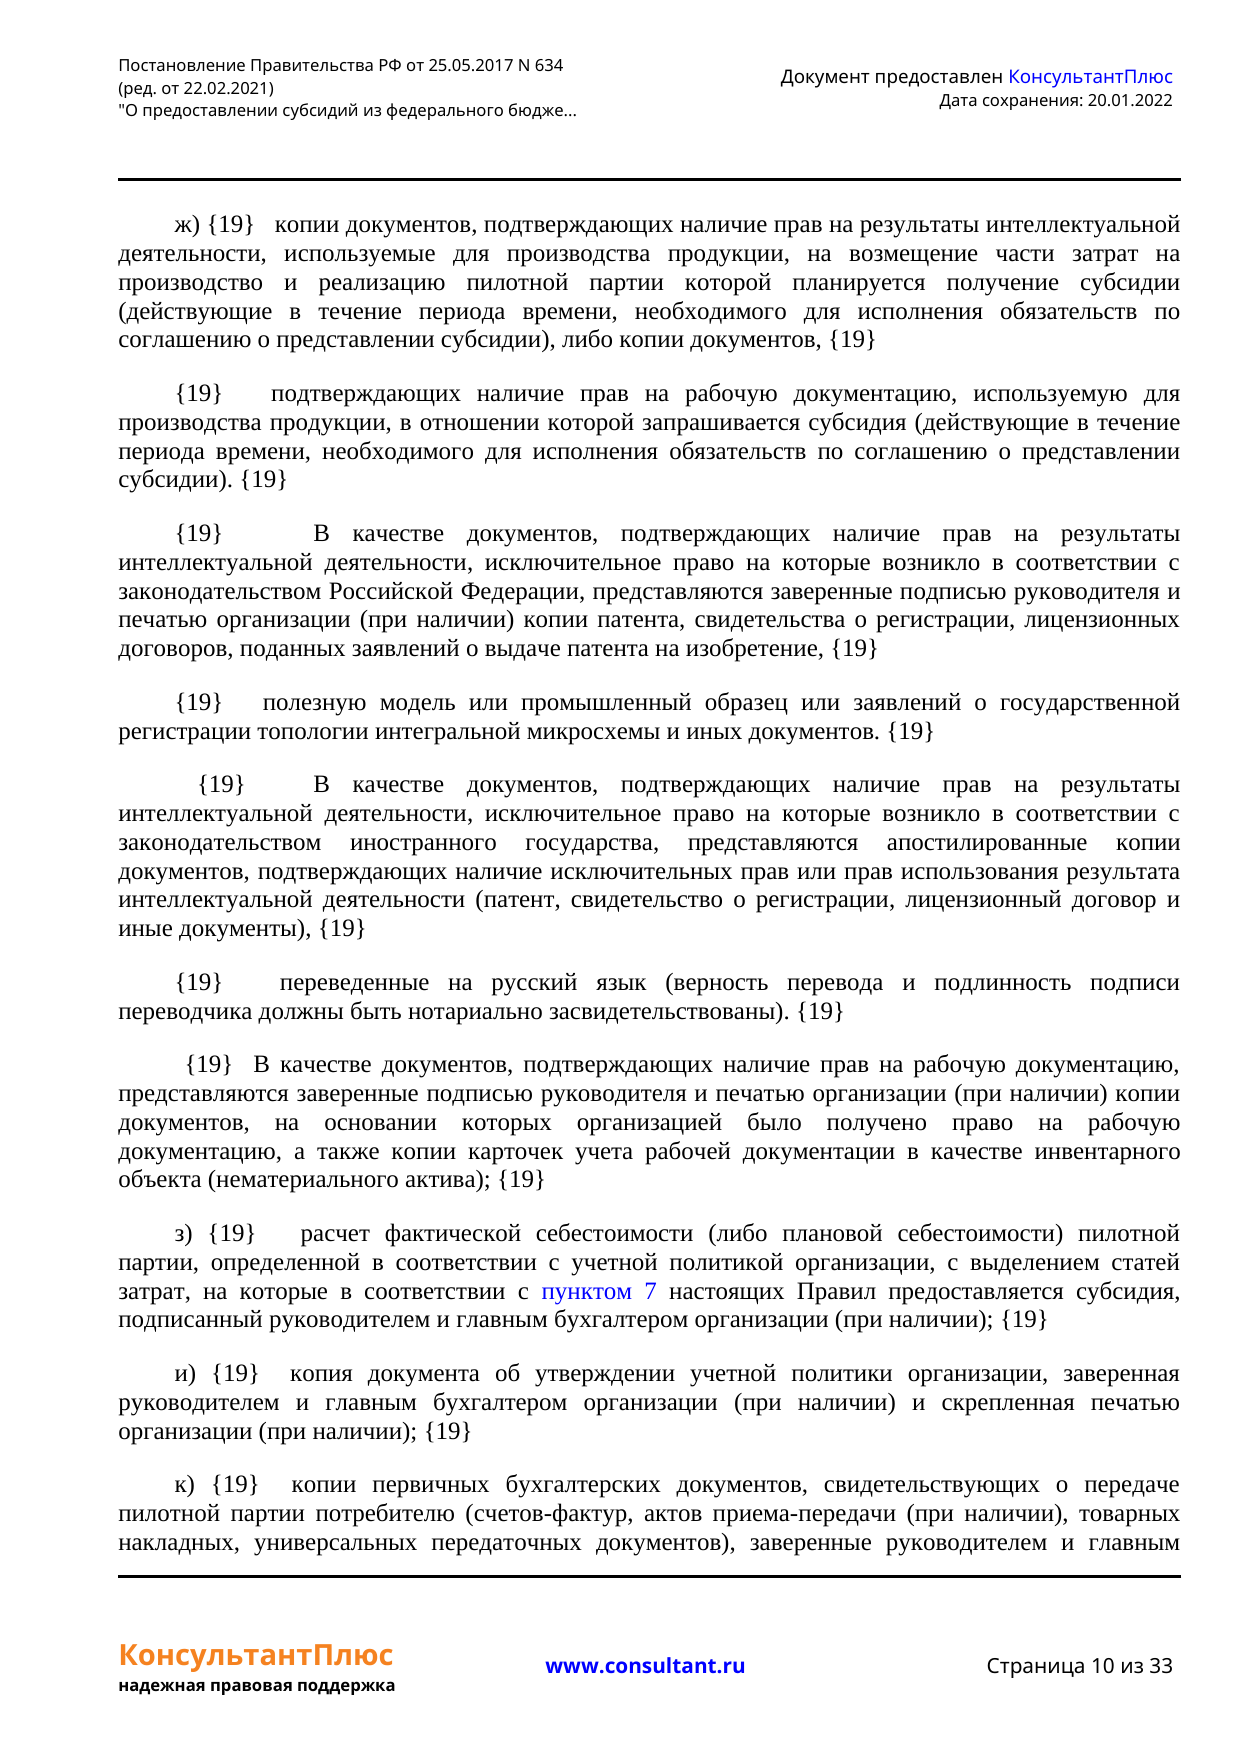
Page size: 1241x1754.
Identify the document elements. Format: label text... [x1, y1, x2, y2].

text {19} полезную модель или промышленный образец или заявлений о государственной регистрации топологии интегральной микросхемы и иных документов. {19} [118, 687, 1181, 744]
text и) {19} копия документа об утверждении учетной политики организации, заверенная руководителем и главным бухгалтером организации (при наличии) и скрепленная печатью организации (при наличии); {19} [118, 1358, 1181, 1444]
text {19} В качестве документов, подтверждающих наличие прав на результаты интеллектуальной деятельности, исключительное право на которые возникло в соответствии с законодательством иностранного государства, представляются апостилированные копии документов, подтверждающих наличие исключительных прав или прав использования результата интеллектуальной деятельности (патент, свидетельство о регистрации, лицензионный договор и иные документы), {19} [118, 769, 1181, 942]
text {19} переведенные на русский язык (верность перевода и подлинность подписи переводчика должны быть нотариально засвидетельствованы). {19} [118, 967, 1181, 1024]
text {19} В качестве документов, подтверждающих наличие прав на рабочую документацию, представляются заверенные подписью руководителя и печатью организации (при наличии) копии документов, на основании которых организацией было получено право на рабочую документацию, а также копии карточек учета рабочей документации в качестве инвентарного объекта (нематериального актива); {19} [118, 1049, 1181, 1193]
text ж) {19} копии документов, подтверждающих наличие прав на результаты интеллектуальной деятельности, используемые для производства продукции, на возмещение части затрат на производство и реализацию пилотной партии которой планируется получение субсидии (действующие в течение периода времени, необходимого для исполнения обязательств по соглашению о представлении субсидии), либо копии документов, {19} [118, 209, 1181, 353]
text {19} В качестве документов, подтверждающих наличие прав на результаты интеллектуальной деятельности, исключительное право на которые возникло в соответствии с законодательством Российской Федерации, представляются заверенные подписью руководителя и печатью организации (при наличии) копии патента, свидетельства о регистрации, лицензионных договоров, поданных заявлений о выдаче патента на изобретение, {19} [118, 518, 1181, 662]
text {19} подтверждающих наличие прав на рабочую документацию, используемую для производства продукции, в отношении которой запрашивается субсидия (действующие в течение периода времени, необходимого для исполнения обязательств по соглашению о представлении субсидии). {19} [118, 378, 1181, 493]
text з) {19} расчет фактической себестоимости (либо плановой себестоимости) пилотной партии, определенной в соответствии с учетной политикой организации, с выделением статей затрат, на которые в соответствии с пунктом 7 настоящих Правил предоставляется субсидия, подписанный руководителем и главным бухгалтером организации (при наличии); {19} [118, 1218, 1181, 1333]
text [118, 1469, 1181, 1556]
